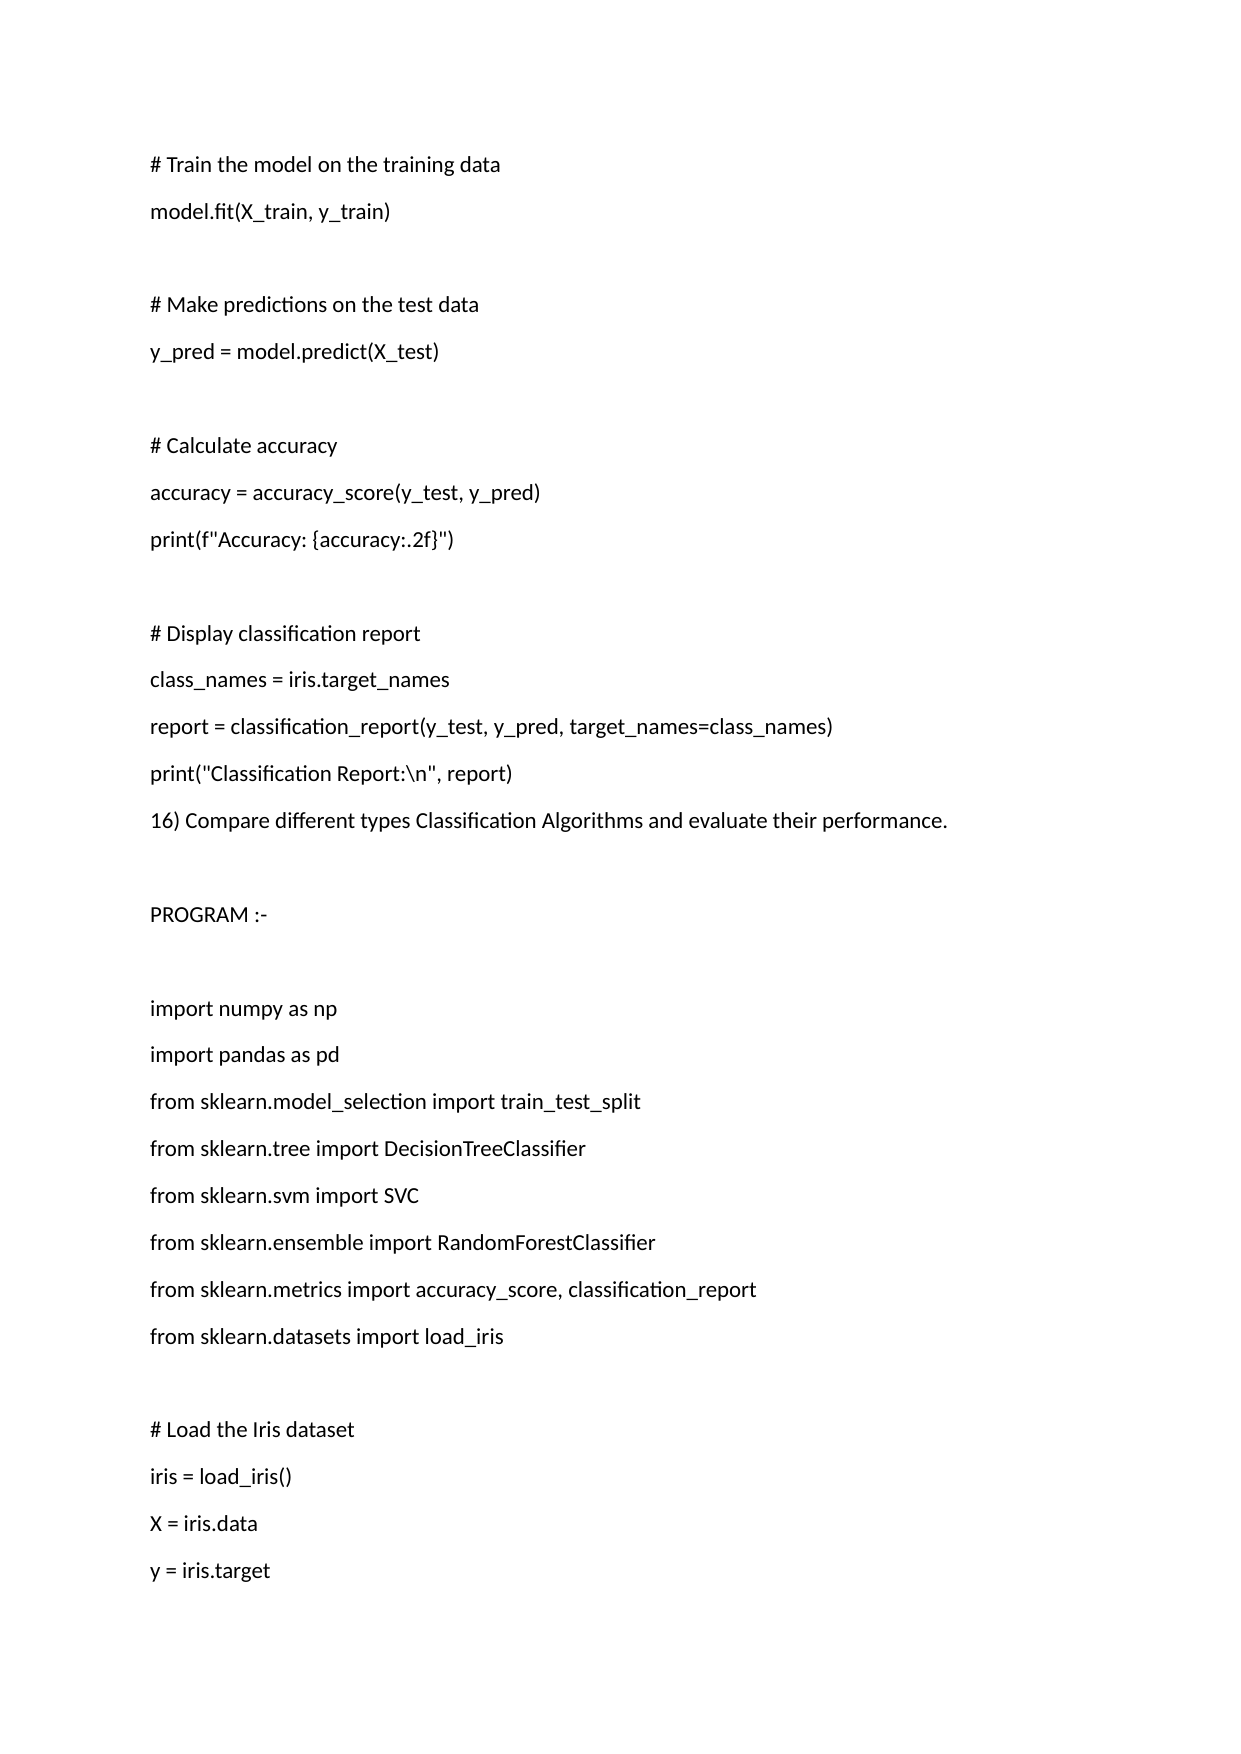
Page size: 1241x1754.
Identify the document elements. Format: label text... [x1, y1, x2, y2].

text from sklearn.model_selection import train_test_split [150, 1087, 1090, 1116]
text model.fit(X_train, y_train) [150, 197, 1090, 225]
text from sklearn.metrics import accuracy_score, classification_report [150, 1275, 1090, 1303]
text import numpy as np [150, 994, 1090, 1022]
text from sklearn.svm import SVC [150, 1181, 1090, 1209]
text # Load the Iris dataset [150, 1416, 1090, 1444]
text 16) Compare different types Classification Algorithms and evaluate their performance. [150, 806, 1090, 834]
text report = classification_report(y_test, y_pred, target_names=class_names) [150, 712, 1090, 741]
text PROGRAM :- [150, 900, 1090, 928]
text y = iris.target [150, 1556, 1090, 1584]
text # Display classification report [150, 619, 1090, 647]
text print("Classification Report:\n", report) [150, 759, 1090, 787]
text from sklearn.tree import DecisionTreeClassifier [150, 1134, 1090, 1162]
text import pandas as pd [150, 1041, 1090, 1069]
text # Make predictions on the test data [150, 291, 1090, 319]
text y_pred = model.predict(X_test) [150, 337, 1090, 366]
text iris = load_iris() [150, 1462, 1090, 1491]
text from sklearn.ensemble import RandomForestClassifier [150, 1228, 1090, 1256]
text X = iris.data [150, 1509, 1090, 1537]
text # Calculate accuracy [150, 431, 1090, 459]
text from sklearn.datasets import load_iris [150, 1322, 1090, 1350]
text class_names = iris.target_names [150, 666, 1090, 694]
text accuracy = accuracy_score(y_test, y_pred) [150, 478, 1090, 506]
text print(f"Accuracy: {accuracy:.2f}") [150, 525, 1090, 553]
text # Train the model on the training data [150, 150, 1090, 178]
